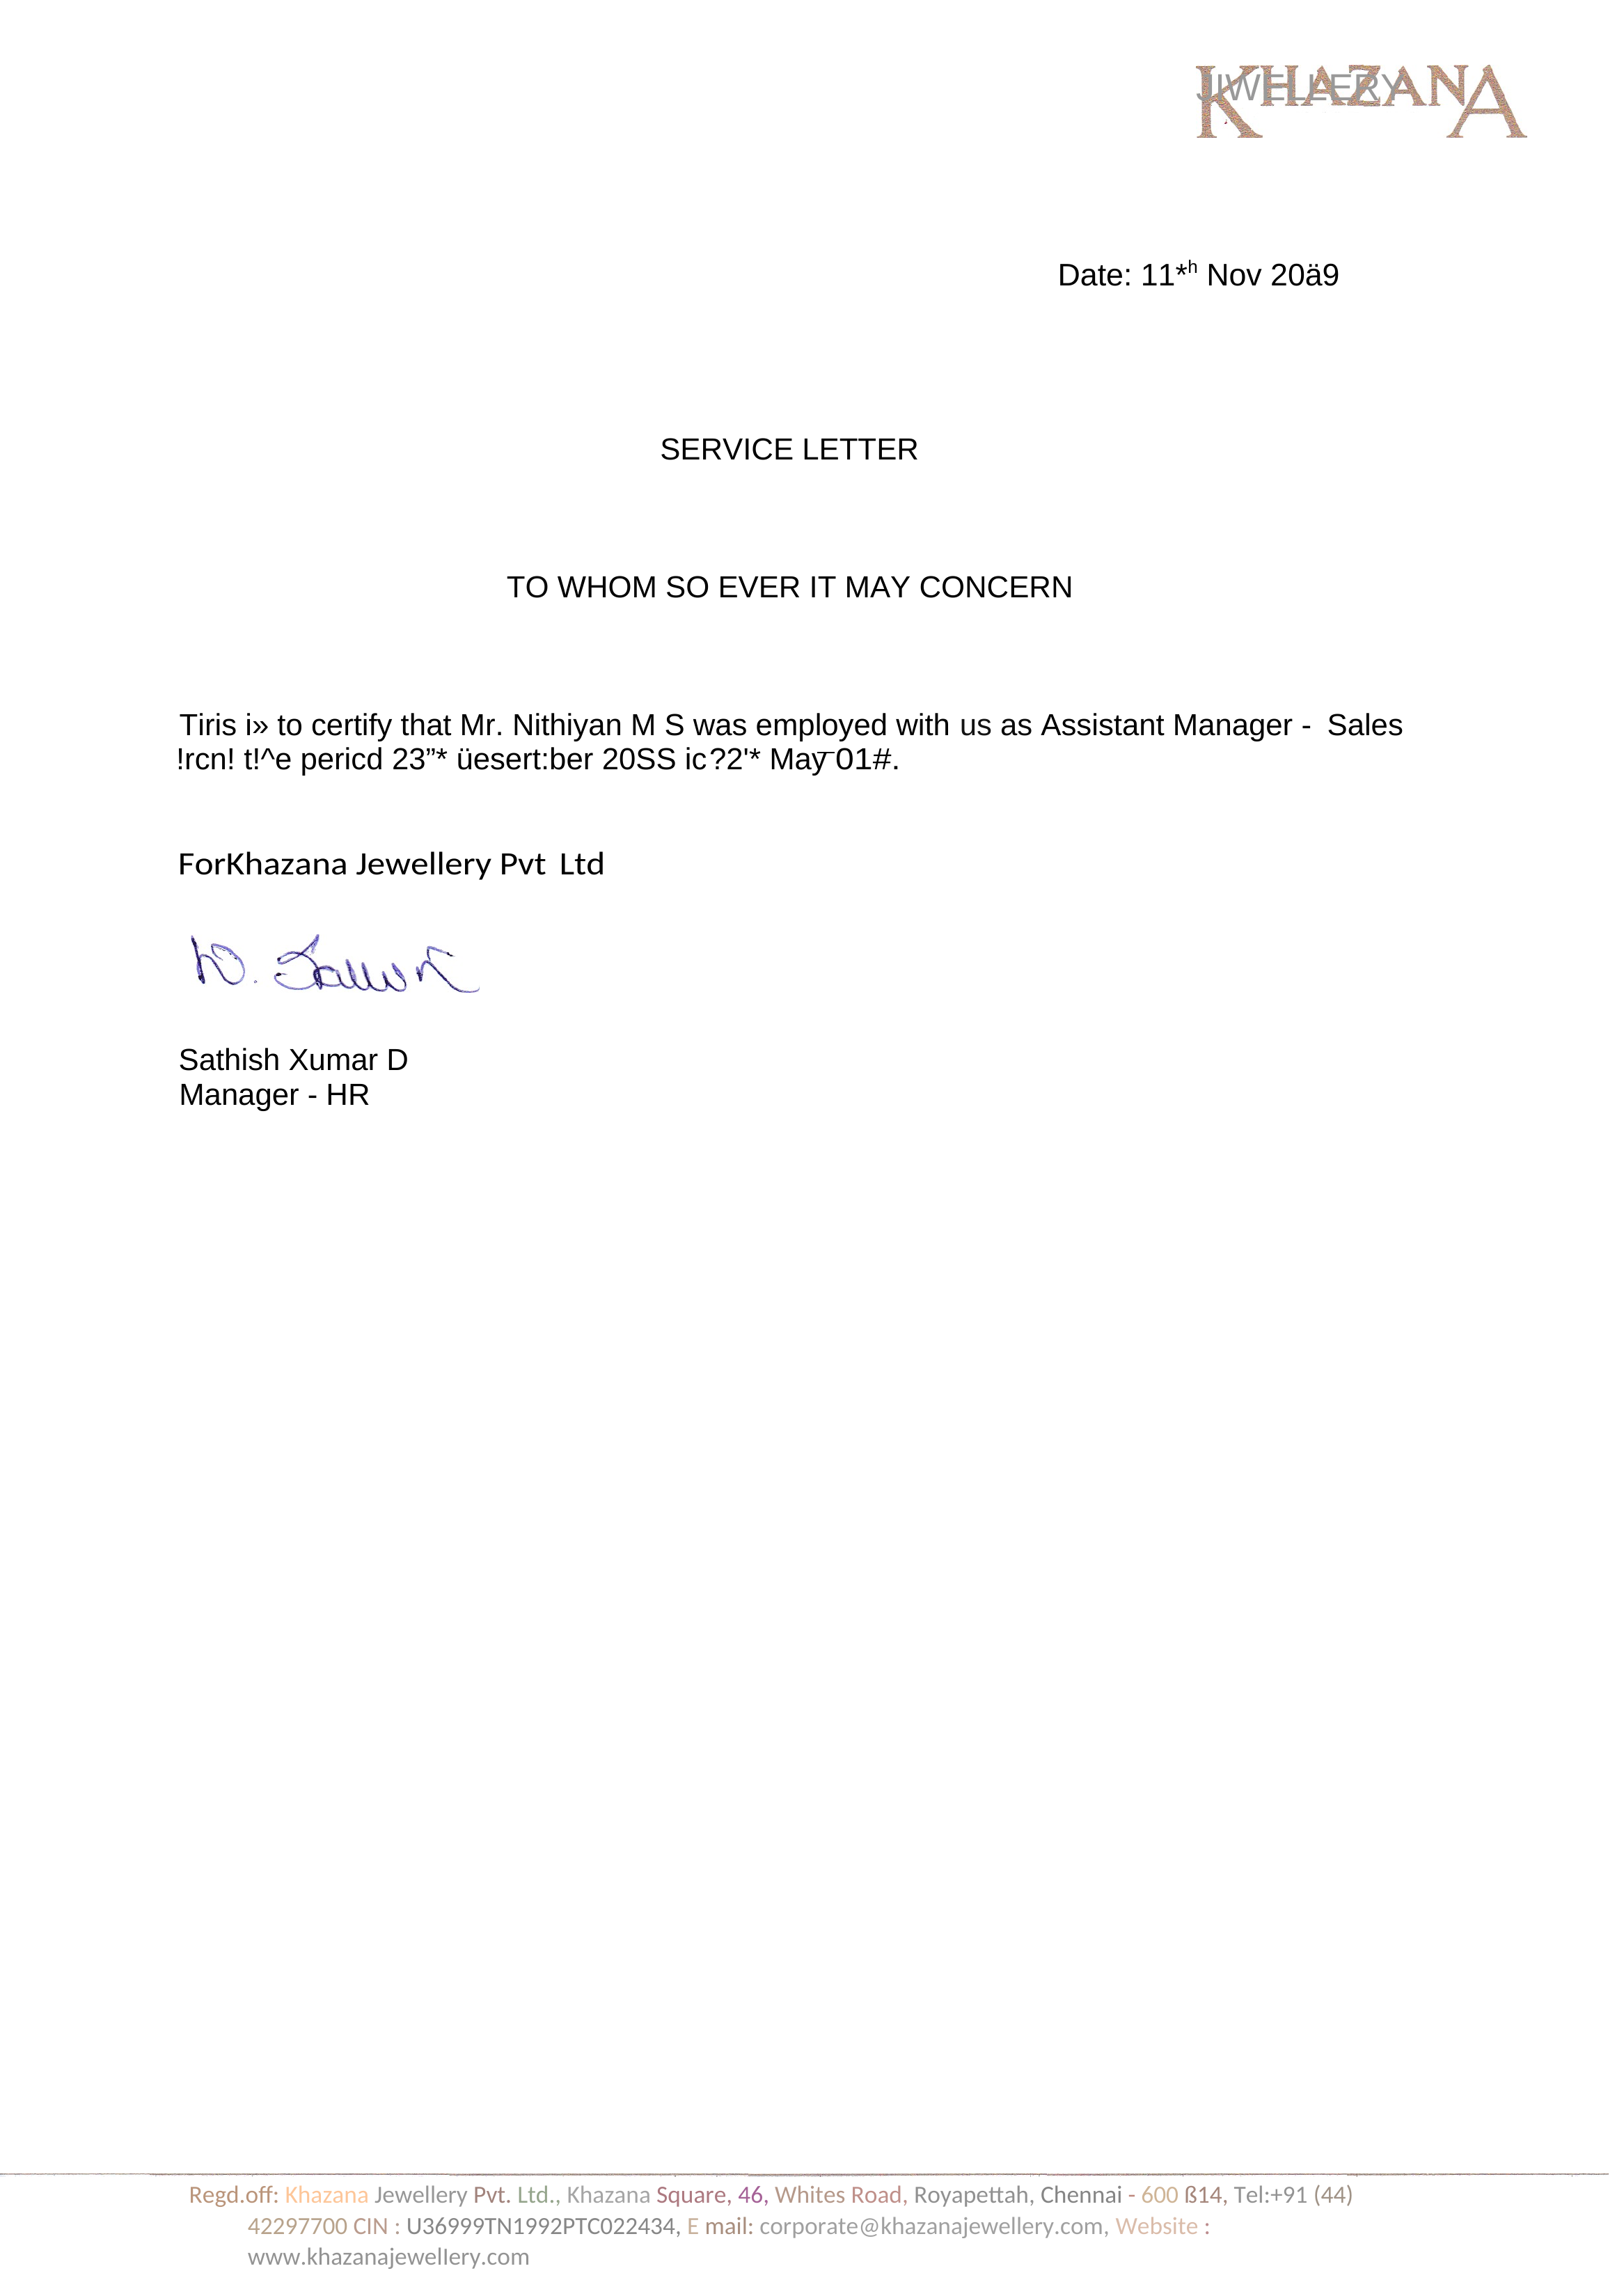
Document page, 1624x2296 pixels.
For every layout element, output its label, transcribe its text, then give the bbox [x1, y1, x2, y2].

text TO WHOM SO EVER IT MAY CONCERN [505, 569, 1075, 604]
text Regd.off: Khazana Jewellery Pvt. Ltd., Khazana Square, 46, Whites Road, Royapettah, Chennai - 600 ß14, Tel:+91 (44) 42297700 CIN : U36999TN1992PTC022434, E mail: corporate@khazanajewellery.com, Website : www.khazanajewelIery.com [189, 2177, 1450, 2271]
text Tiris i» to certify that Mr. Nithiyan M S was employed with us as Assistant Manager - Sales [179, 708, 1622, 742]
picture [1196, 65, 1527, 138]
text SERVICE LETTER [504, 432, 1075, 466]
text ForKhazana Jewellery Pvt Ltd [178, 842, 1622, 883]
text Date: 11*h Nov 20ä9 [1057, 256, 1622, 292]
picture [0, 2173, 1609, 2177]
text Sathish Xumar D Manager - HR [178, 1043, 503, 1112]
picture [191, 934, 480, 993]
text !rcn! t!^e pericd 23”* üesert:ber 20SS ic ?2'* May 01#. [176, 742, 1622, 777]
